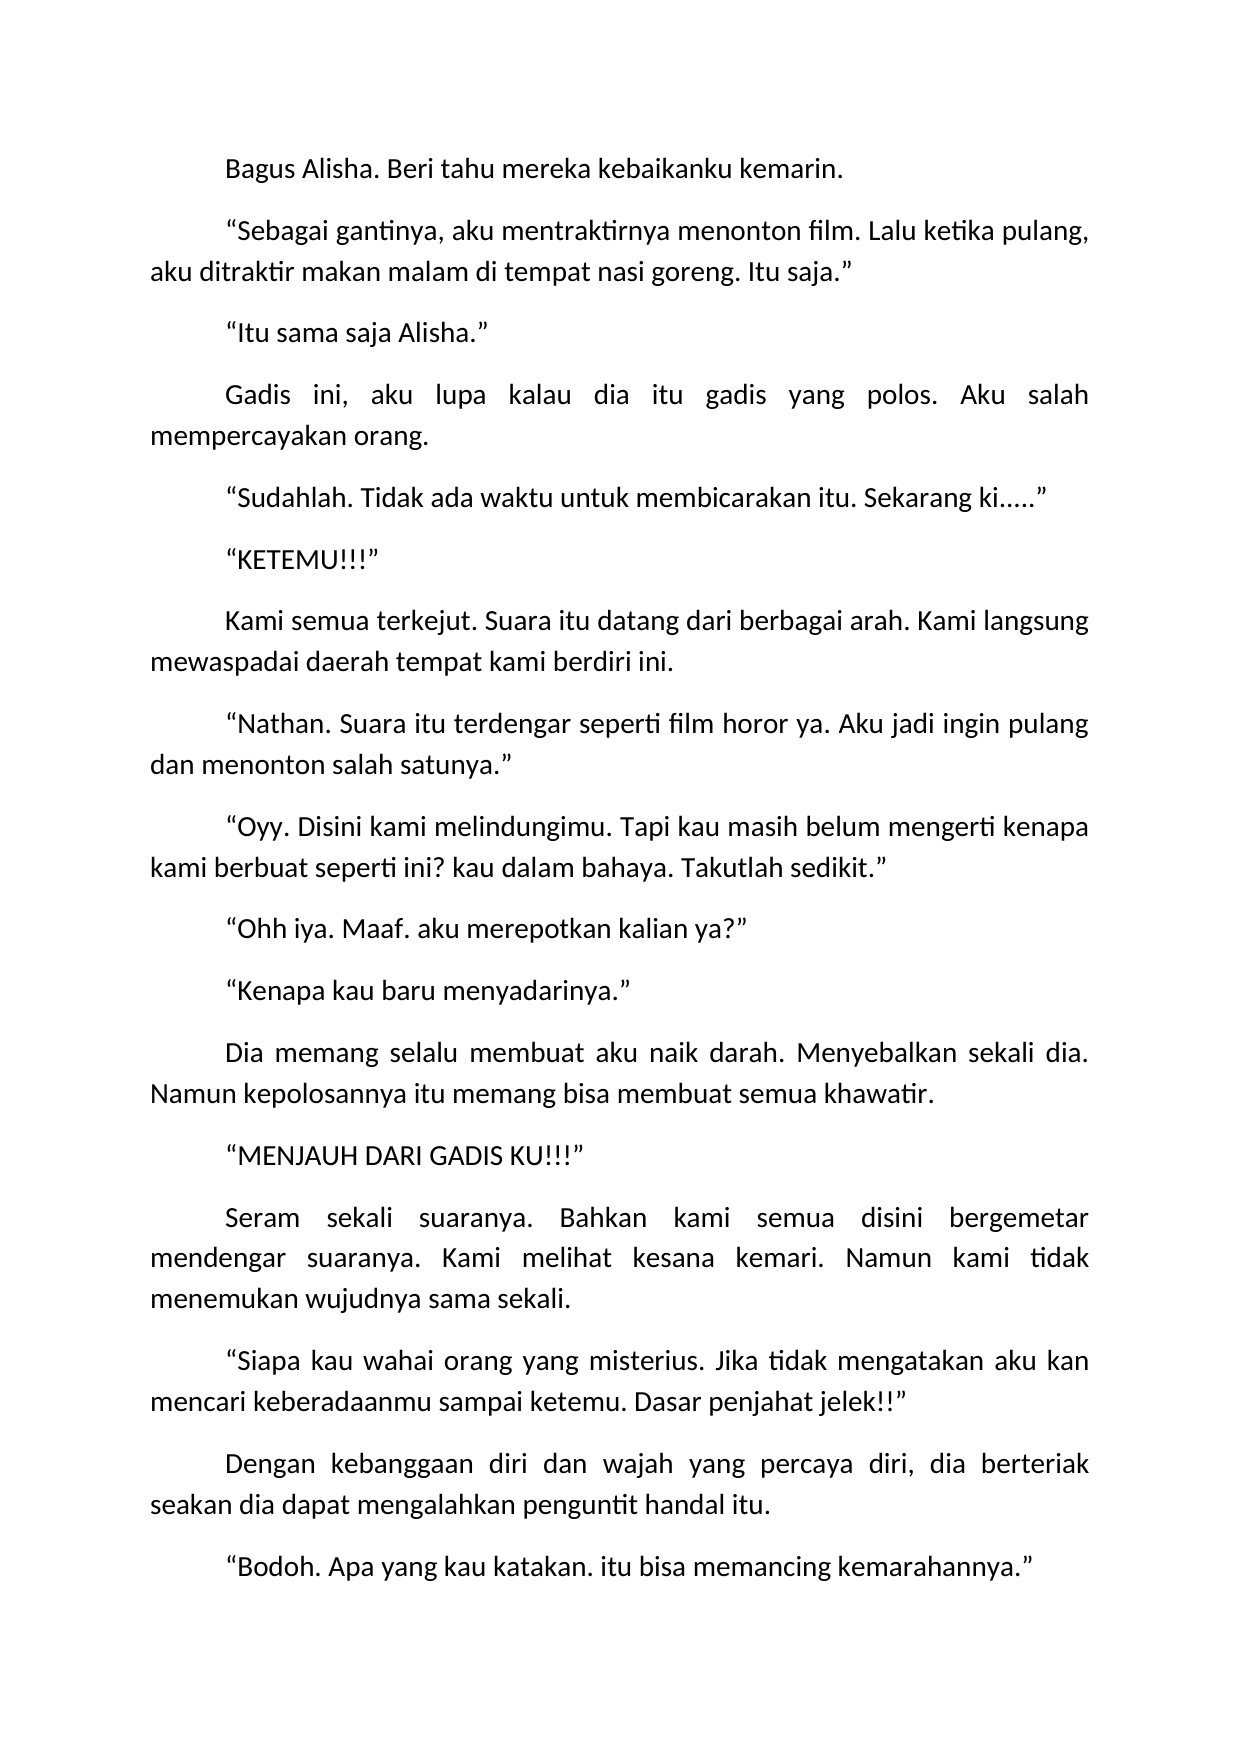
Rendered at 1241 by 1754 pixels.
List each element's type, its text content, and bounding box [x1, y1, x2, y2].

text Dengan kebanggaan diri dan wajah yang percaya diri, dia berteriak seakan dia dapat mengalahkan penguntit handal itu. [150, 1445, 1090, 1522]
text “Kenapa kau baru menyadarinya.” [150, 972, 1090, 1008]
text “Sudahlah. Tidak ada waktu untuk membicarakan itu. Sekarang ki.....” [150, 479, 1090, 514]
text Gadis ini, aku lupa kalau dia itu gadis yang polos. Aku salah mempercayakan orang. [150, 376, 1090, 453]
text “MENJAUH DARI GADIS KU!!!” [150, 1137, 1090, 1172]
text Dia memang selalu membuat aku naik darah. Menyebalkan sekali dia. Namun kepolosannya itu memang bisa membuat semua khawatir. [150, 1034, 1090, 1111]
text “Sebagai gantinya, aku mentraktirnya menonton film. Lalu ketika pulang, aku ditraktir makan malam di tempat nasi goreng. Itu saja.” [150, 212, 1090, 288]
text “Siapa kau wahai orang yang misterius. Jika tidak mengatakan aku kan mencari keberadaanmu sampai ketemu. Dasar penjahat jelek!!” [150, 1342, 1090, 1419]
text Kami semua terkejut. Suara itu datang dari berbagai arah. Kami langsung mewaspadai daerah tempat kami berdiri ini. [150, 602, 1090, 679]
text Seram sekali suaranya. Bahkan kami semua disini bergemetar mendengar suaranya. Kami melihat kesana kemari. Namun kami tidak menemukan wujudnya sama sekali. [150, 1199, 1090, 1316]
text “Oyy. Disini kami melindungimu. Tapi kau masih belum mengerti kenapa kami berbuat seperti ini? kau dalam bahaya. Takutlah sedikit.” [150, 808, 1090, 884]
text “Bodoh. Apa yang kau katakan. itu bisa memancing kemarahannya.” [150, 1548, 1090, 1583]
text “Itu sama saja Alisha.” [150, 314, 1090, 350]
text “Nathan. Suara itu terdengar seperti film horor ya. Aku jadi ingin pulang dan menonton salah satunya.” [150, 705, 1090, 782]
text “Ohh iya. Maaf. aku merepotkan kalian ya?” [150, 911, 1090, 946]
text “KETEMU!!!” [150, 541, 1090, 576]
text Bagus Alisha. Beri tahu mereka kebaikanku kemarin. [150, 150, 1090, 186]
